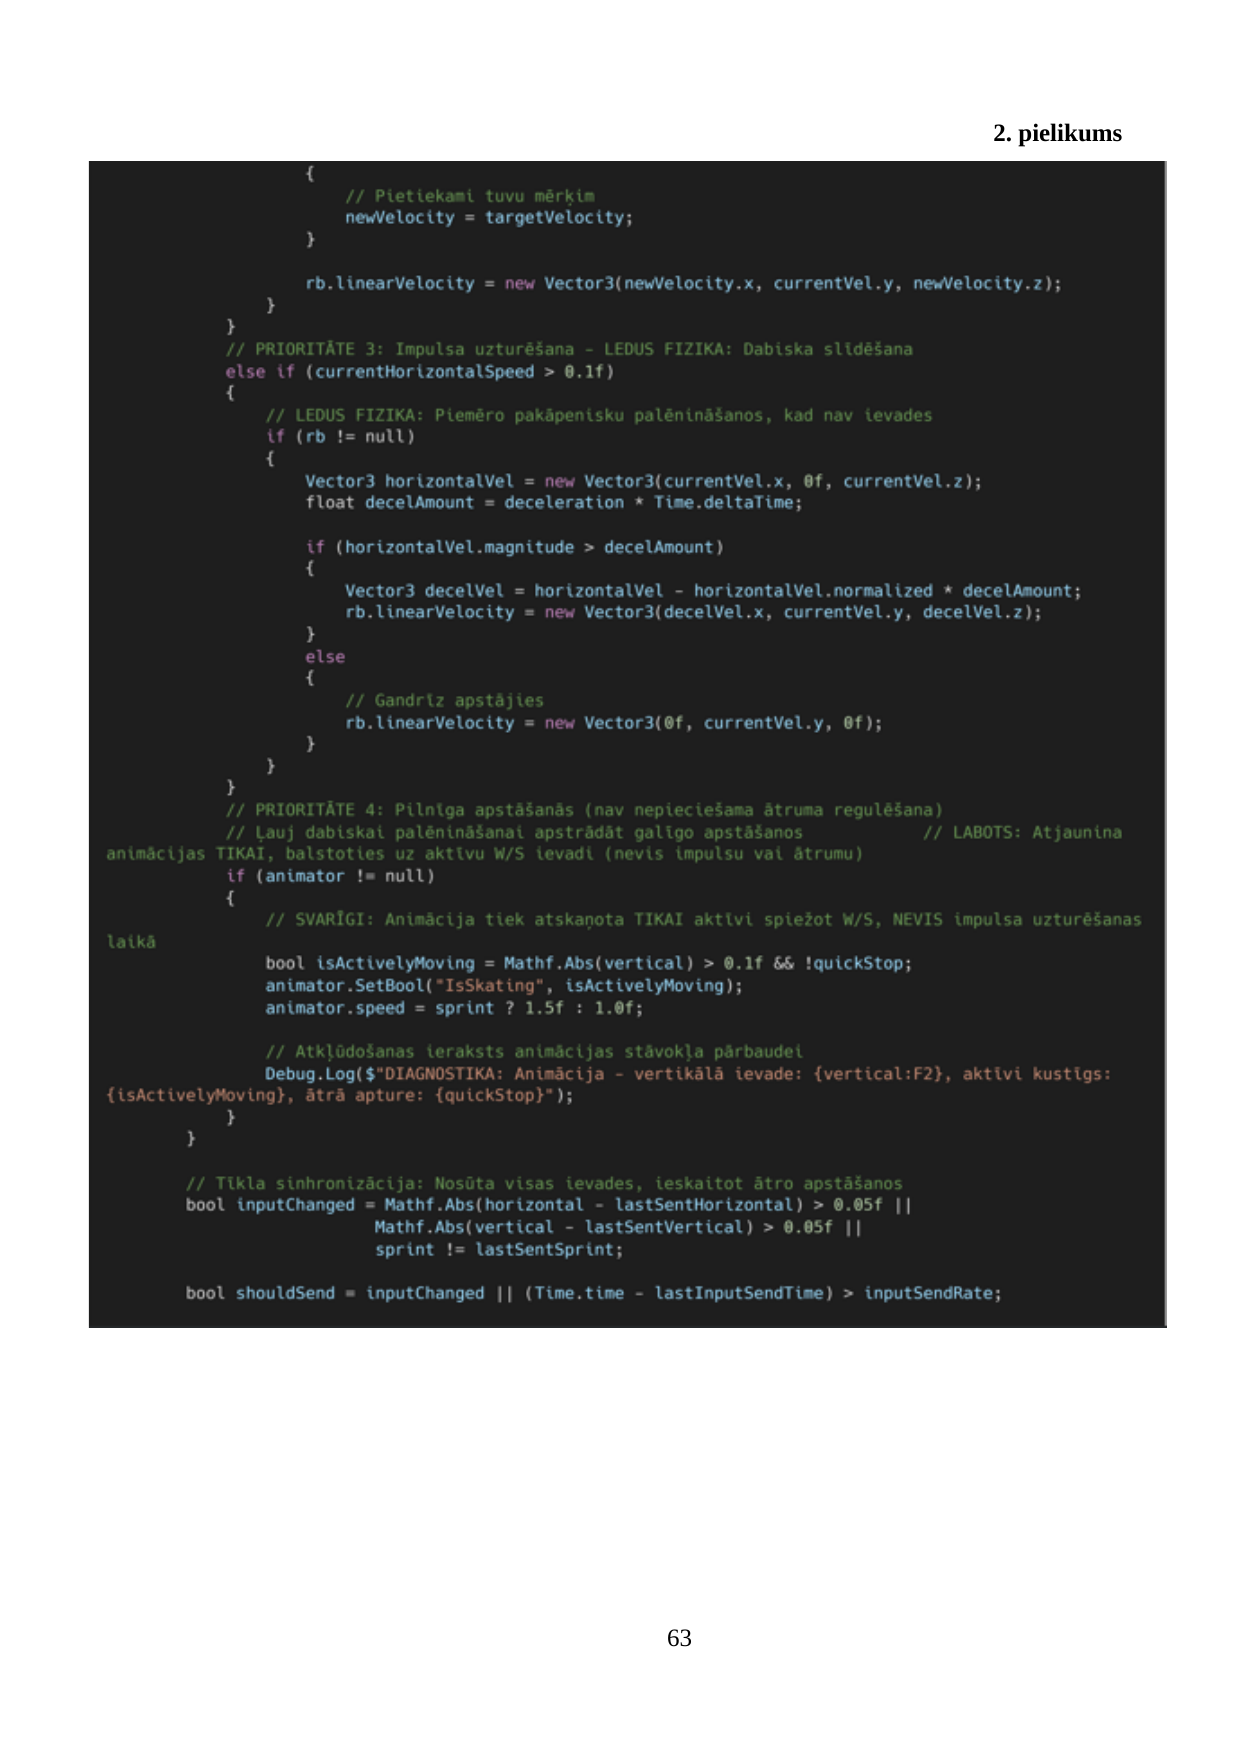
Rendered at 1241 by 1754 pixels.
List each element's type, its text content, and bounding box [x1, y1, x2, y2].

text 2. pielikums [148, 118, 1122, 147]
picture [88, 161, 1167, 1328]
